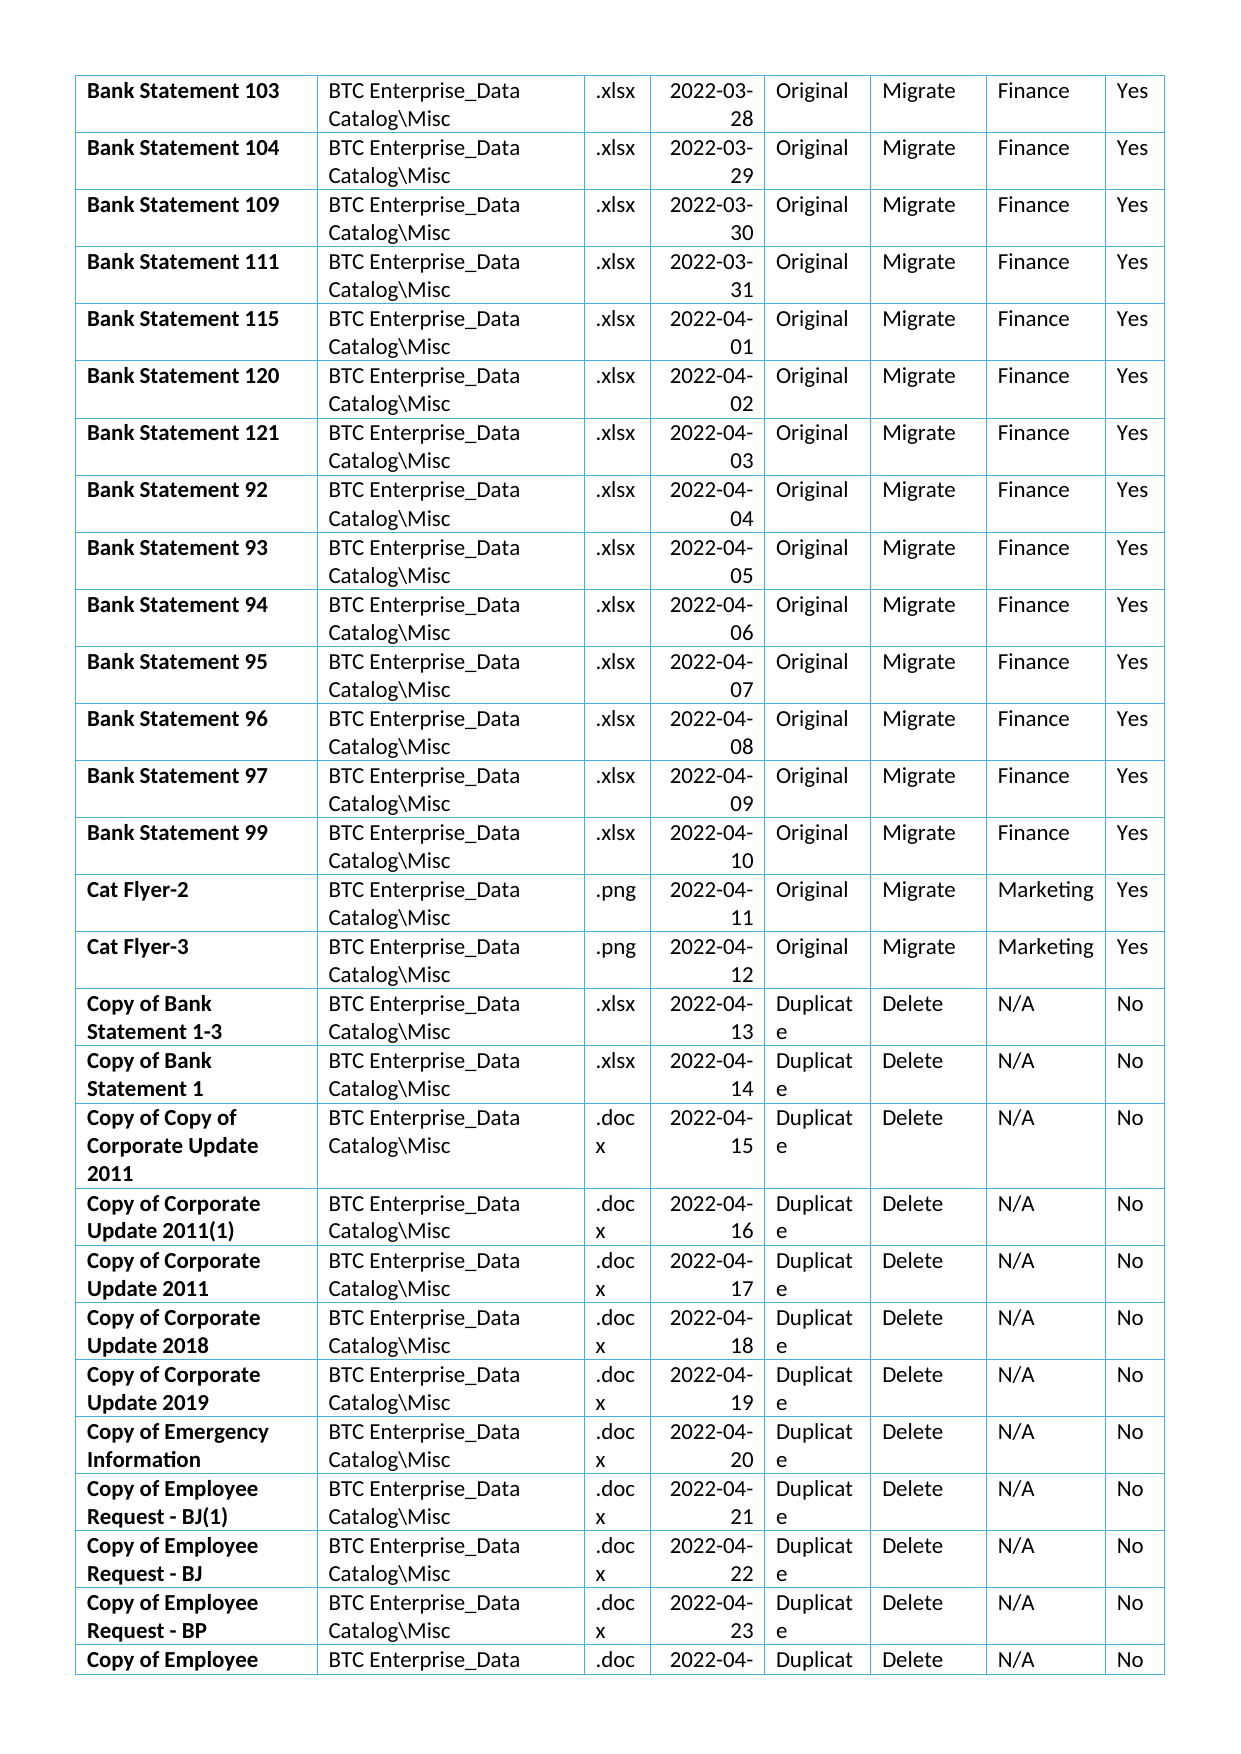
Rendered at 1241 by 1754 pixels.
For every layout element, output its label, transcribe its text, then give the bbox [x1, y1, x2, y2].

table_cell Yes [1106, 647, 1164, 703]
table_cell .docx [585, 1303, 650, 1359]
table_cell .xlsx [585, 361, 650, 417]
table_cell Original [765, 590, 870, 646]
table_cell Original [765, 304, 870, 360]
table_cell Migrate [871, 419, 986, 474]
table_cell Migrate [871, 247, 986, 303]
table_cell Delete [871, 1588, 986, 1644]
table_cell Cat Flyer-2 [76, 875, 317, 931]
table_cell No [1106, 1246, 1164, 1302]
table_cell BTC Enterprise_Data Catalog\Misc [318, 1104, 584, 1188]
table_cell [318, 133, 584, 189]
table_cell Duplicate [765, 1104, 870, 1188]
table_cell N/A [987, 1246, 1105, 1302]
table_cell 2022-03-31 [651, 247, 764, 303]
table_cell Original [765, 361, 870, 417]
table_cell Yes [1106, 875, 1164, 931]
table_cell Finance [987, 761, 1105, 817]
table_cell Yes [1106, 476, 1164, 532]
table_cell Finance [987, 704, 1105, 760]
table_cell Copy of Bank Statement 1-3 [76, 989, 317, 1045]
table_cell .xlsx [585, 247, 650, 303]
table_cell BTC Enterprise_Data Catalog\Misc [318, 818, 584, 874]
table_cell Duplicate [765, 1531, 870, 1587]
table_cell Yes [1106, 590, 1164, 646]
table_cell 2022-03-30 [651, 190, 764, 246]
table_cell N/A [987, 1303, 1105, 1359]
table_cell 2022-04-21 [651, 1474, 764, 1530]
table_cell Migrate [871, 704, 986, 760]
table_cell Copy of Corporate Update 2019 [76, 1360, 317, 1416]
table_cell 2022-04-13 [651, 989, 764, 1045]
table_cell BTC Enterprise_Data Catalog\Misc [318, 1531, 584, 1587]
table_cell BTC Enterprise_Data Catalog\Misc [318, 761, 584, 817]
table_cell .xlsx [585, 590, 650, 646]
table_cell Bank Statement 99 [76, 818, 317, 874]
table_cell Finance [987, 76, 1105, 132]
table_cell BTC Enterprise_Data Catalog\Misc [318, 989, 584, 1045]
table_cell Yes [1106, 704, 1164, 760]
table_cell 2022-04-15 [651, 1104, 764, 1188]
table_cell .docx [585, 1104, 650, 1188]
table_cell Yes [1106, 304, 1164, 360]
table_cell Duplicate [765, 989, 870, 1045]
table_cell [318, 1588, 584, 1644]
table_cell 2022-04-02 [651, 361, 764, 417]
table_cell Migrate [871, 533, 986, 589]
table_cell Bank Statement 94 [76, 590, 317, 646]
table_cell Copy of Corporate Update 2018 [76, 1303, 317, 1359]
table_cell Original [765, 476, 870, 532]
table_cell .docx [585, 1588, 650, 1644]
table_cell N/A [987, 1046, 1105, 1102]
table_cell Delete [871, 1303, 986, 1359]
table_cell 2022-04-22 [651, 1531, 764, 1587]
table_cell Marketing [987, 932, 1105, 988]
table_cell No [1106, 989, 1164, 1045]
table_cell No [1106, 1588, 1164, 1644]
table_cell BTC Enterprise_Data Catalog\Misc [318, 1360, 584, 1416]
table_cell N/A [987, 1474, 1105, 1530]
table_cell Bank Statement 104 [76, 133, 317, 189]
table_cell Delete [871, 1417, 986, 1473]
table_cell No [1106, 1474, 1164, 1530]
table_cell Migrate [871, 590, 986, 646]
table_cell 2022-04-19 [651, 1360, 764, 1416]
table_cell BTC Enterprise_Data Catalog\Misc [318, 590, 584, 646]
table_cell .xlsx [585, 761, 650, 817]
table_cell Bank Statement 93 [76, 533, 317, 589]
table_cell Copy of Bank Statement 1 [76, 1046, 317, 1102]
table_cell Bank Statement 115 [76, 304, 317, 360]
table_cell Cat Flyer-3 [76, 932, 317, 988]
table_cell N/A [987, 1588, 1105, 1644]
table_cell .png [585, 875, 650, 931]
table_cell BTC Enterprise_Data Catalog\Misc [318, 1189, 584, 1245]
table_cell Delete [871, 1645, 986, 1674]
table_cell Duplicate [765, 1046, 870, 1102]
table_cell Yes [1106, 361, 1164, 417]
table_cell Delete [871, 1474, 986, 1530]
table_cell Bank Statement 96 [76, 704, 317, 760]
table_cell Original [765, 647, 870, 703]
table_cell 2022-04-16 [651, 1189, 764, 1245]
table_cell Yes [1106, 76, 1164, 132]
table_cell 2022-04-04 [651, 476, 764, 532]
table_cell Yes [1106, 133, 1164, 189]
table_cell Yes [1106, 818, 1164, 874]
table_cell 2022-04-07 [651, 647, 764, 703]
table_cell Yes [1106, 533, 1164, 589]
table_cell BTC Enterprise_Data Catalog\Misc [318, 190, 584, 246]
table_cell Duplicate [765, 1246, 870, 1302]
table_cell .docx [585, 1417, 650, 1473]
table_cell Duplicate [765, 1360, 870, 1416]
table_cell Bank Statement 97 [76, 761, 317, 817]
table_cell Duplicate [765, 1645, 870, 1674]
table_cell .docx [585, 1474, 650, 1530]
table_cell Bank Statement 121 [76, 419, 317, 474]
table_cell Bank Statement 92 [76, 476, 317, 532]
table_cell 2022-04-18 [651, 1303, 764, 1359]
table_cell .docx [585, 1645, 650, 1674]
table_cell .xlsx [585, 133, 650, 189]
table_cell 2022-04-10 [651, 818, 764, 874]
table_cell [76, 1645, 317, 1674]
table_cell Yes [1106, 932, 1164, 988]
table_cell Duplicate [765, 1474, 870, 1530]
table_cell Migrate [871, 76, 986, 132]
table_cell 2022-04-03 [651, 419, 764, 474]
table_cell 2022-04-20 [651, 1417, 764, 1473]
table_cell BTC Enterprise_Data Catalog\Misc [318, 1046, 584, 1102]
table_cell No [1106, 1046, 1164, 1102]
table_cell 2022-04-08 [651, 704, 764, 760]
table_cell .docx [585, 1531, 650, 1587]
table_cell .xlsx [585, 533, 650, 589]
table_cell .xlsx [585, 1046, 650, 1102]
table_cell BTC Enterprise_Data Catalog\Misc [318, 304, 584, 360]
table_cell N/A [987, 1417, 1105, 1473]
table_cell Delete [871, 989, 986, 1045]
table_cell .xlsx [585, 704, 650, 760]
table_cell Copy of Copy of Corporate Update 2011 [76, 1104, 317, 1188]
table_cell Original [765, 247, 870, 303]
table_cell Original [765, 818, 870, 874]
table_cell No [1106, 1360, 1164, 1416]
table_cell No [1106, 1531, 1164, 1587]
table_cell Delete [871, 1531, 986, 1587]
table_cell Yes [1106, 190, 1164, 246]
table_cell BTC Enterprise_Data Catalog\Misc [318, 533, 584, 589]
table_cell Original [765, 76, 870, 132]
table_cell .xlsx [585, 304, 650, 360]
table_cell Copy of Corporate Update 2011 [76, 1246, 317, 1302]
table_cell Migrate [871, 932, 986, 988]
table_cell Migrate [871, 761, 986, 817]
table_cell Finance [987, 304, 1105, 360]
table_cell .xlsx [585, 76, 650, 132]
table_cell .xlsx [585, 818, 650, 874]
table_cell Duplicate [765, 1303, 870, 1359]
table_cell 2022-04-01 [651, 304, 764, 360]
table_cell N/A [987, 1645, 1105, 1674]
table_cell Migrate [871, 361, 986, 417]
table_cell BTC Enterprise_Data Catalog\Misc [318, 932, 584, 988]
table_cell Finance [987, 533, 1105, 589]
table_cell 2022-04-05 [651, 533, 764, 589]
table_cell Finance [987, 647, 1105, 703]
table_cell No [1106, 1189, 1164, 1245]
table_cell .xlsx [585, 476, 650, 532]
table_cell 2022-04-11 [651, 875, 764, 931]
table_cell Bank Statement 111 [76, 247, 317, 303]
table_cell Finance [987, 190, 1105, 246]
table_cell 2022-04-17 [651, 1246, 764, 1302]
table_cell BTC Enterprise_Data Catalog\Misc [318, 476, 584, 532]
table_cell Finance [987, 419, 1105, 474]
table_cell N/A [987, 1104, 1105, 1188]
table_cell N/A [987, 1360, 1105, 1416]
table_cell BTC Enterprise_Data Catalog\Misc [318, 1303, 584, 1359]
table_cell Finance [987, 361, 1105, 417]
table_cell Original [765, 133, 870, 189]
table_cell Bank Statement 95 [76, 647, 317, 703]
table_cell N/A [987, 989, 1105, 1045]
table_cell No [1106, 1104, 1164, 1188]
table_cell .docx [585, 1360, 650, 1416]
table_cell BTC Enterprise_Data Catalog\Misc [318, 361, 584, 417]
table_cell Original [765, 704, 870, 760]
table_cell .png [585, 932, 650, 988]
table_cell Delete [871, 1104, 986, 1188]
table_cell Original [765, 533, 870, 589]
table_cell Original [765, 190, 870, 246]
table_cell Copy of Emergency Information [76, 1417, 317, 1473]
table_cell .xlsx [585, 190, 650, 246]
table_cell Migrate [871, 818, 986, 874]
table_cell 2022-04-14 [651, 1046, 764, 1102]
table_cell 2022-03-29 [651, 133, 764, 189]
table_cell Marketing [987, 875, 1105, 931]
table_cell No [1106, 1417, 1164, 1473]
table_cell Bank Statement 120 [76, 361, 317, 417]
table_cell N/A [987, 1189, 1105, 1245]
table_cell BTC Enterprise_Data Catalog\Misc [318, 1246, 584, 1302]
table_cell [318, 76, 584, 132]
table_cell Migrate [871, 647, 986, 703]
table_cell Original [765, 419, 870, 474]
table_cell Copy of Employee Request - BP [76, 1588, 317, 1644]
table_cell BTC Enterprise_Data Catalog\Misc [318, 247, 584, 303]
table_cell Delete [871, 1189, 986, 1245]
table_cell Finance [987, 133, 1105, 189]
table_cell Copy of Employee Request - BJ [76, 1531, 317, 1587]
table_cell Duplicate [765, 1417, 870, 1473]
table_cell Finance [987, 590, 1105, 646]
table_cell 2022-03-28 [651, 76, 764, 132]
table_cell Yes [1106, 419, 1164, 474]
table_cell .docx [585, 1246, 650, 1302]
table_cell 2022-04-09 [651, 761, 764, 817]
table_cell Finance [987, 476, 1105, 532]
table_cell BTC Enterprise_Data Catalog\Misc [318, 647, 584, 703]
table_cell 2022-04-23 [651, 1588, 764, 1644]
table_cell 2022-04-12 [651, 932, 764, 988]
table_cell Duplicate [765, 1588, 870, 1644]
table_cell 2022-04-24 [651, 1645, 764, 1674]
table_cell BTC Enterprise_Data Catalog\Misc [318, 419, 584, 474]
table_cell Bank Statement 103 [76, 76, 317, 132]
table_cell .xlsx [585, 989, 650, 1045]
table_cell BTC Enterprise_Data Catalog\Misc [318, 875, 584, 931]
table_cell Finance [987, 818, 1105, 874]
table_cell Original [765, 932, 870, 988]
table_cell Copy of Corporate Update 2011(1) [76, 1189, 317, 1245]
table_cell Bank Statement 109 [76, 190, 317, 246]
table_cell Migrate [871, 304, 986, 360]
table_cell .xlsx [585, 647, 650, 703]
table_cell Migrate [871, 875, 986, 931]
table_cell No [1106, 1303, 1164, 1359]
table_cell 2022-04-06 [651, 590, 764, 646]
table_cell Migrate [871, 190, 986, 246]
table_cell Finance [987, 247, 1105, 303]
table_cell BTC Enterprise_Data Catalog\Misc [318, 1474, 584, 1530]
table_cell Delete [871, 1360, 986, 1416]
table_cell BTC Enterprise_Data Catalog\Misc [318, 704, 584, 760]
table_cell Yes [1106, 247, 1164, 303]
table_cell Migrate [871, 476, 986, 532]
table_cell Delete [871, 1046, 986, 1102]
table_cell BTC Enterprise_Data Catalog\Misc [318, 1417, 584, 1473]
table_cell N/A [987, 1531, 1105, 1587]
table_cell Original [765, 761, 870, 817]
table_cell Delete [871, 1246, 986, 1302]
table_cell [318, 1645, 584, 1674]
table_cell Migrate [871, 133, 986, 189]
table_cell .docx [585, 1189, 650, 1245]
table_cell No [1106, 1645, 1164, 1674]
table_cell Yes [1106, 761, 1164, 817]
table_cell Original [765, 875, 870, 931]
table_cell Duplicate [765, 1189, 870, 1245]
table_cell .xlsx [585, 419, 650, 474]
table_cell Copy of Employee Request - BJ(1) [76, 1474, 317, 1530]
